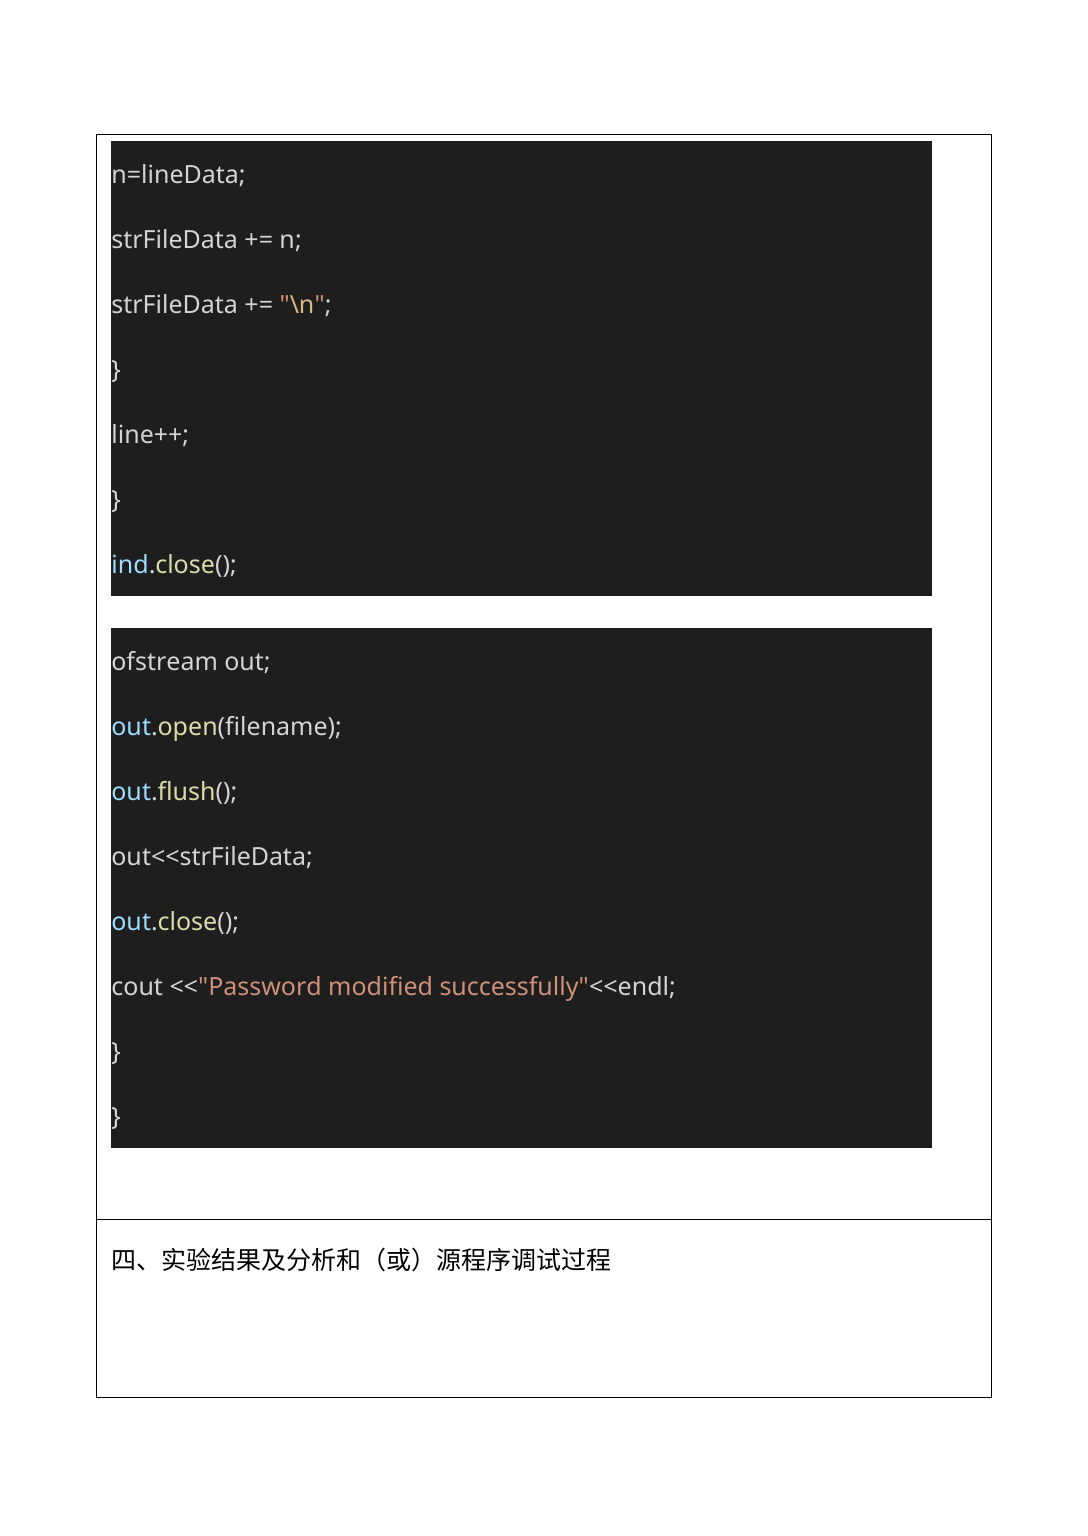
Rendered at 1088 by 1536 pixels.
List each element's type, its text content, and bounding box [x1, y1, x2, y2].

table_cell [97, 135, 991, 1219]
table_cell 实验结果及分析和（或）源程序调试过程 [97, 1220, 991, 1397]
